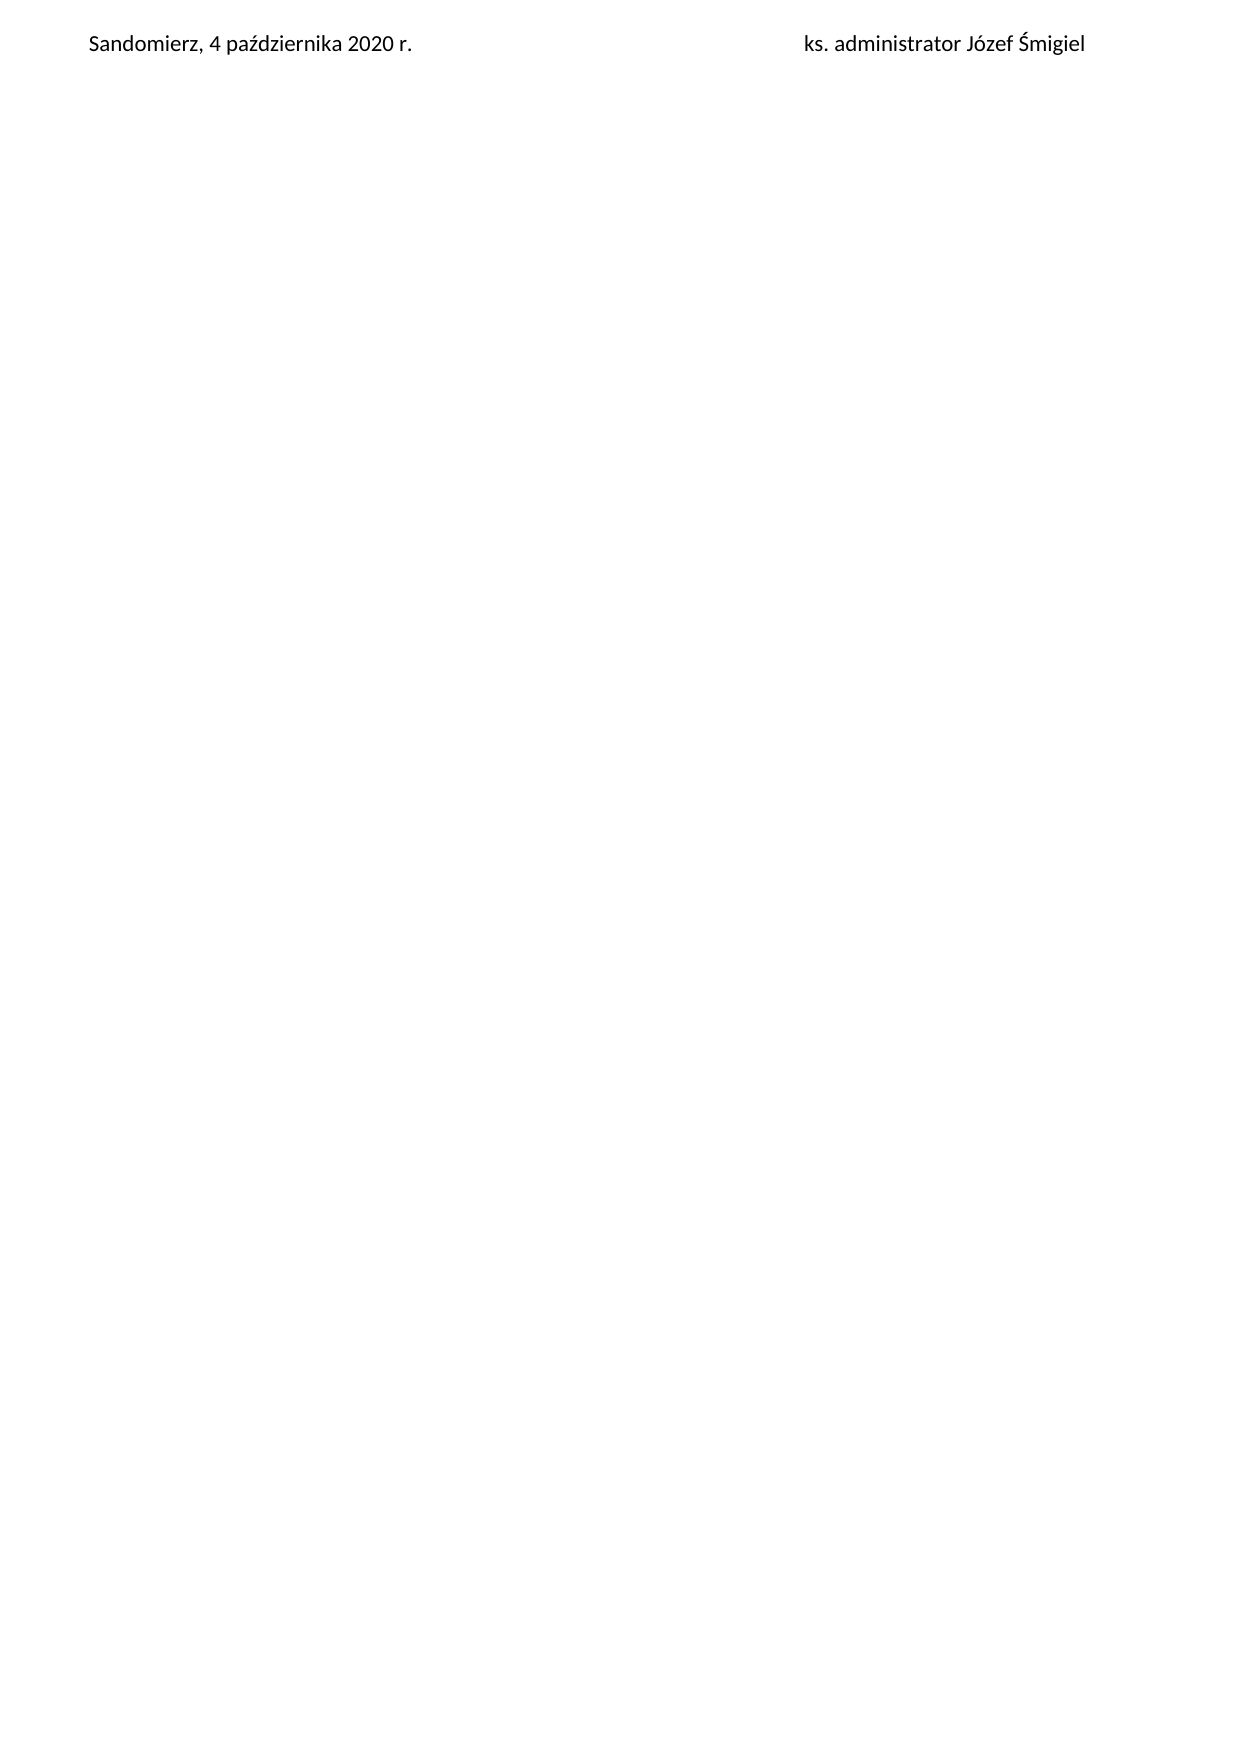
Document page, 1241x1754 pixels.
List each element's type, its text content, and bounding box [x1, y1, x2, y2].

text Sandomierz, 4 października 2020 r. ks. administrator Józef Śmigiel [89, 29, 1152, 58]
